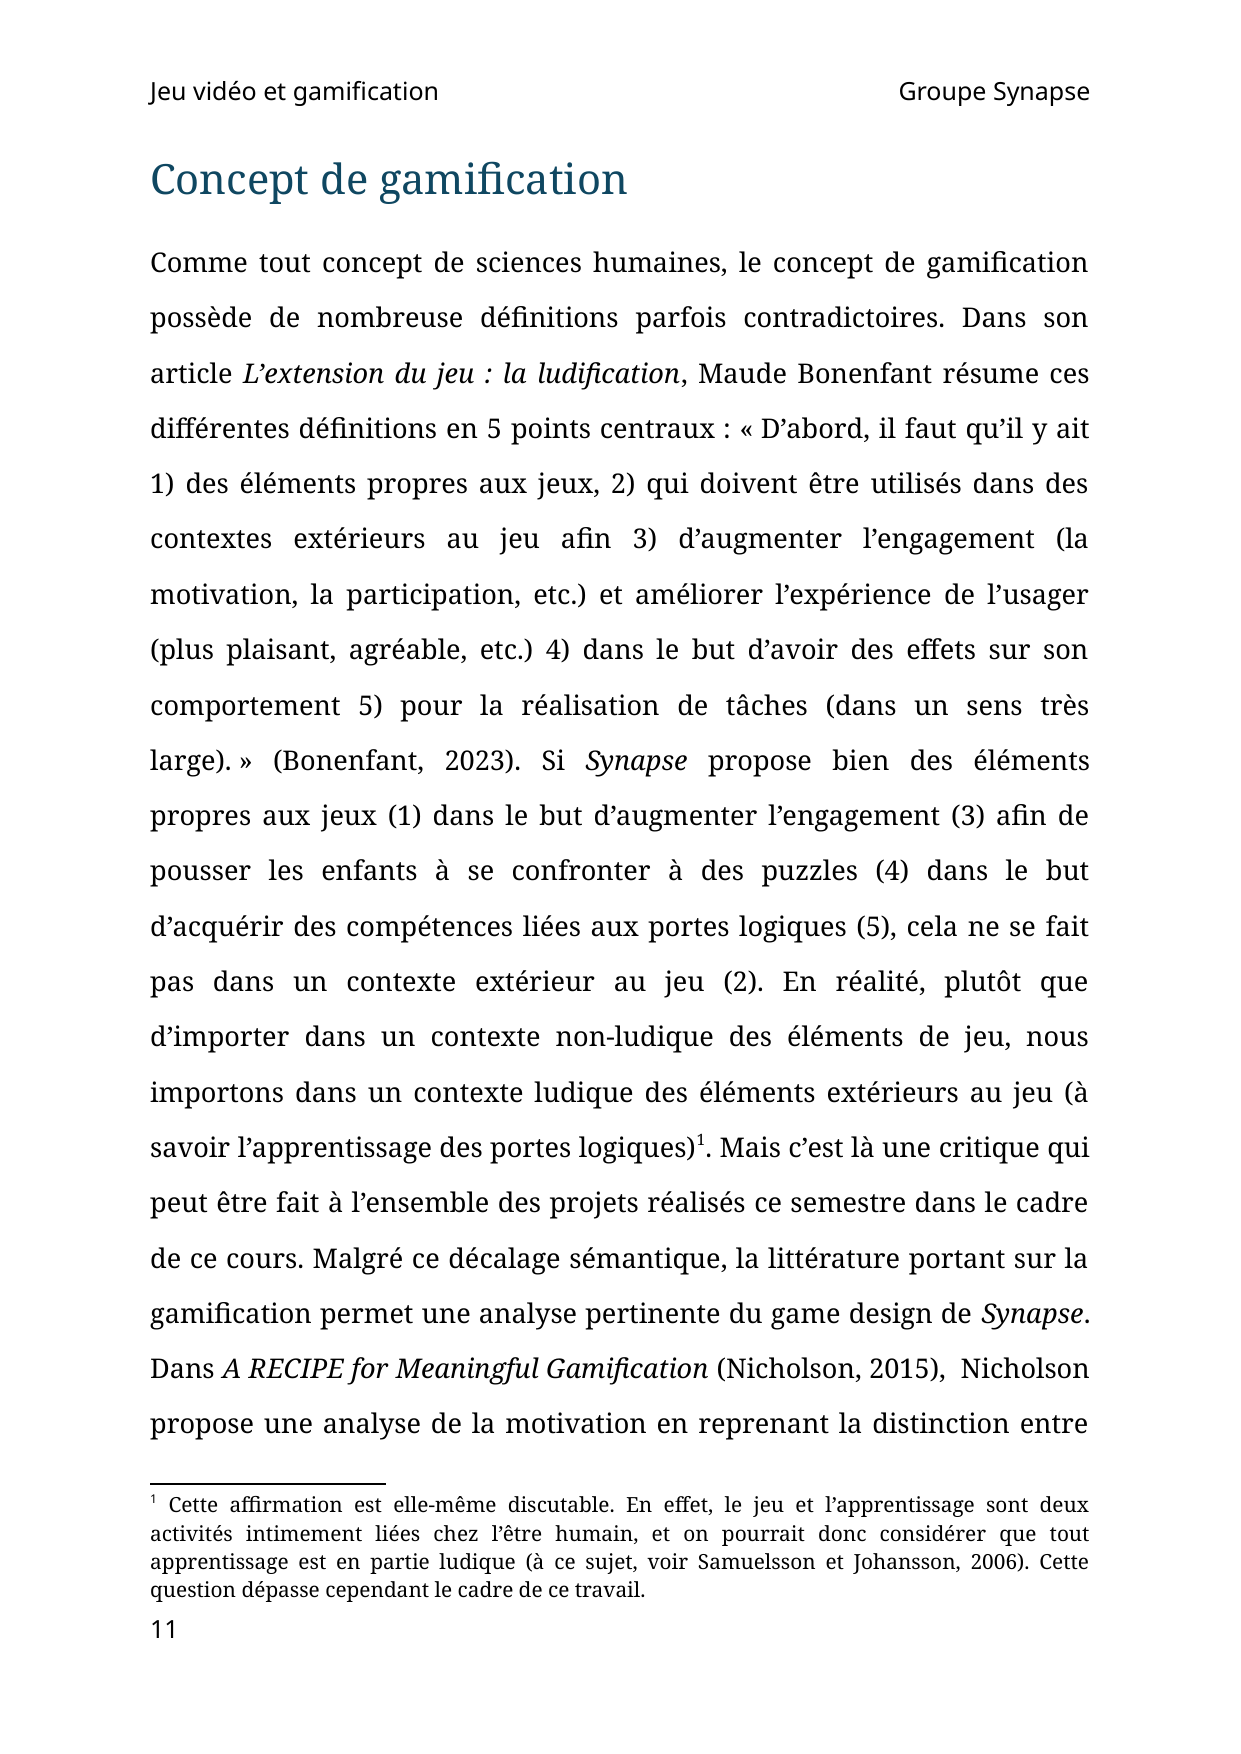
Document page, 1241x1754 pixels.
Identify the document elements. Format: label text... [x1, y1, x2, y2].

subtitle Concept de gamification [150, 150, 1090, 207]
